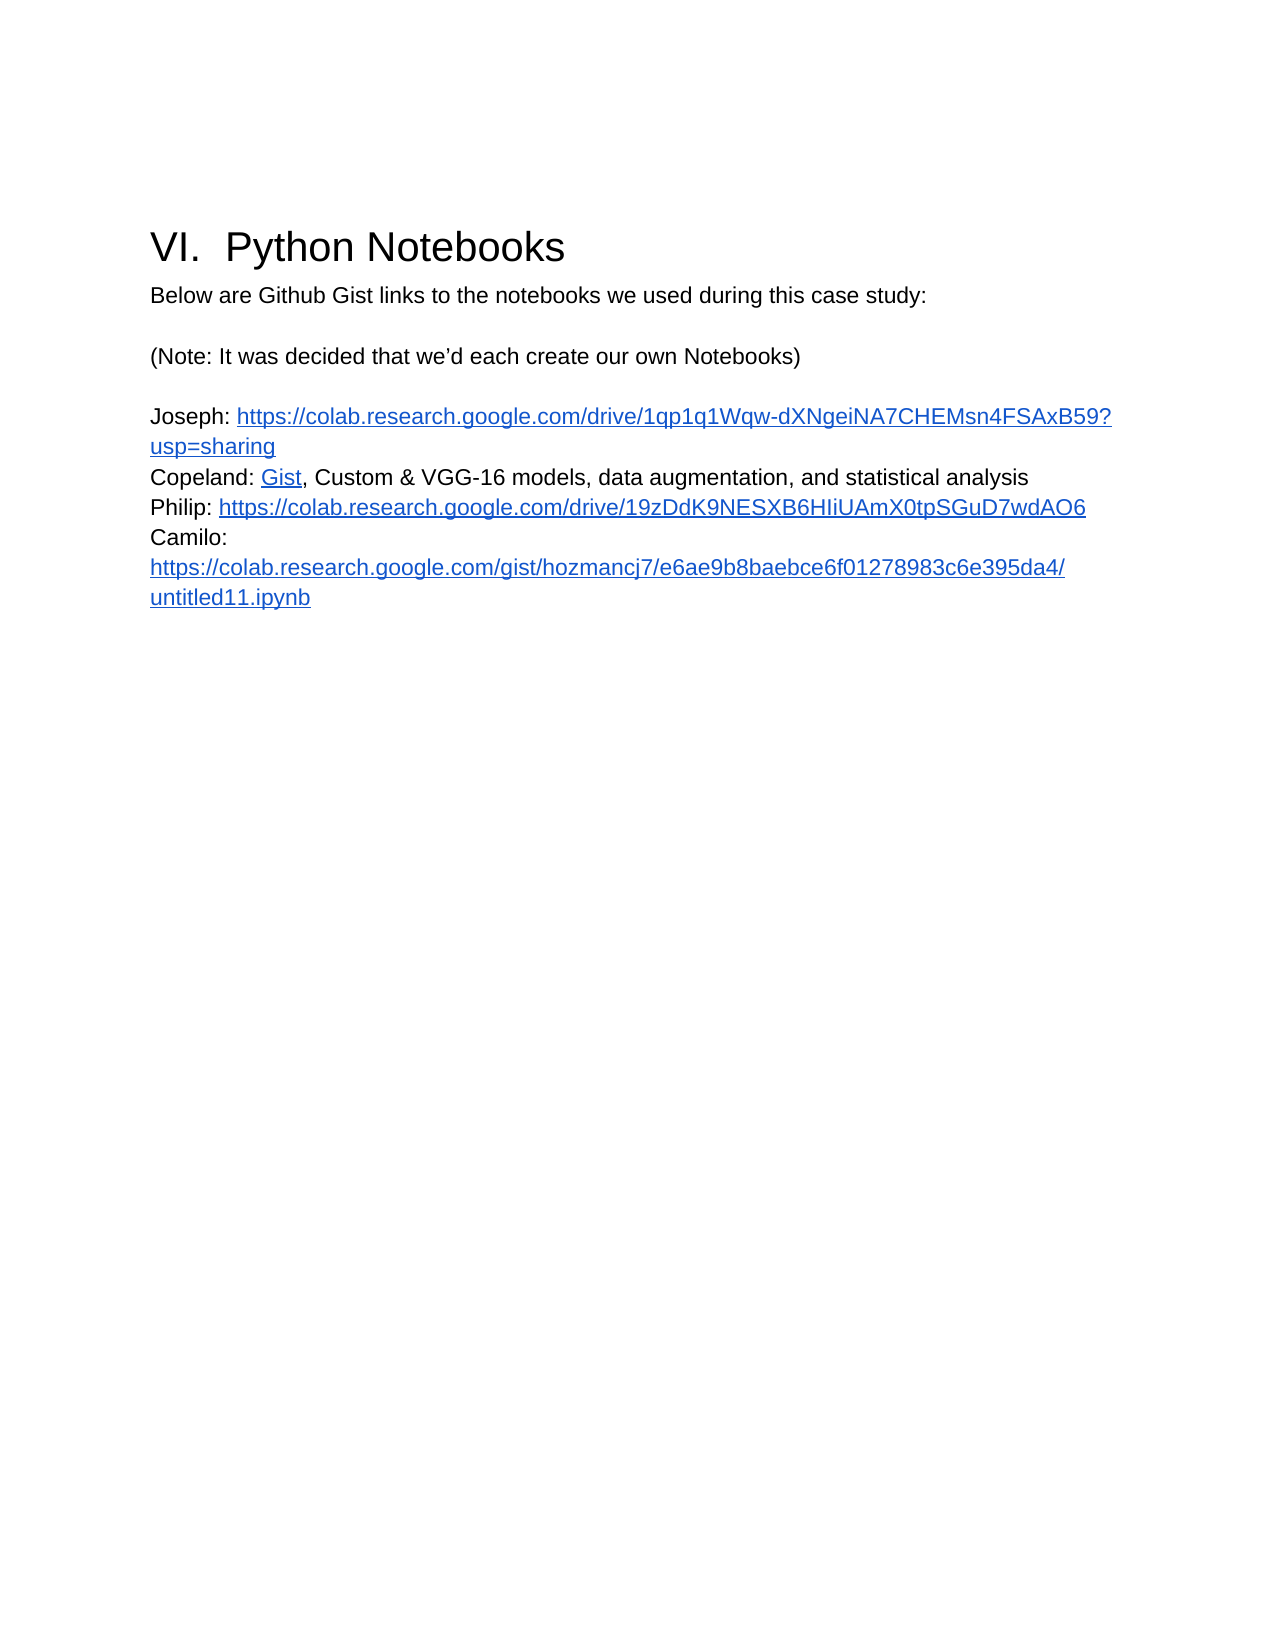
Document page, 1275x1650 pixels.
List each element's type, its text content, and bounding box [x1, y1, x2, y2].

text Copeland: Gist, Custom & VGG-16 models, data augmentation, and statistical analysis Philip: https://colab.research.google.com/drive/19zDdK9NESXB6HIiUAmX0tpSGuD7wdAO6 Camilo: https://colab.research.google.com/gist/hozmancj7/e6ae9b8baebce6f01278983c6e395da4/untitled11.ipynb [150, 463, 1125, 611]
text Below are Github Gist links to the notebooks we used during this case study: [150, 282, 1125, 339]
subtitle VI. Python Notebooks [150, 222, 1125, 270]
text (Note: It was decided that we’d each create our own Notebooks) [150, 343, 1125, 369]
text Joseph: https://colab.research.google.com/drive/1qp1q1Wqw-dXNgeiNA7CHEMsn4FSAxB59?usp=sharing [150, 403, 1125, 460]
